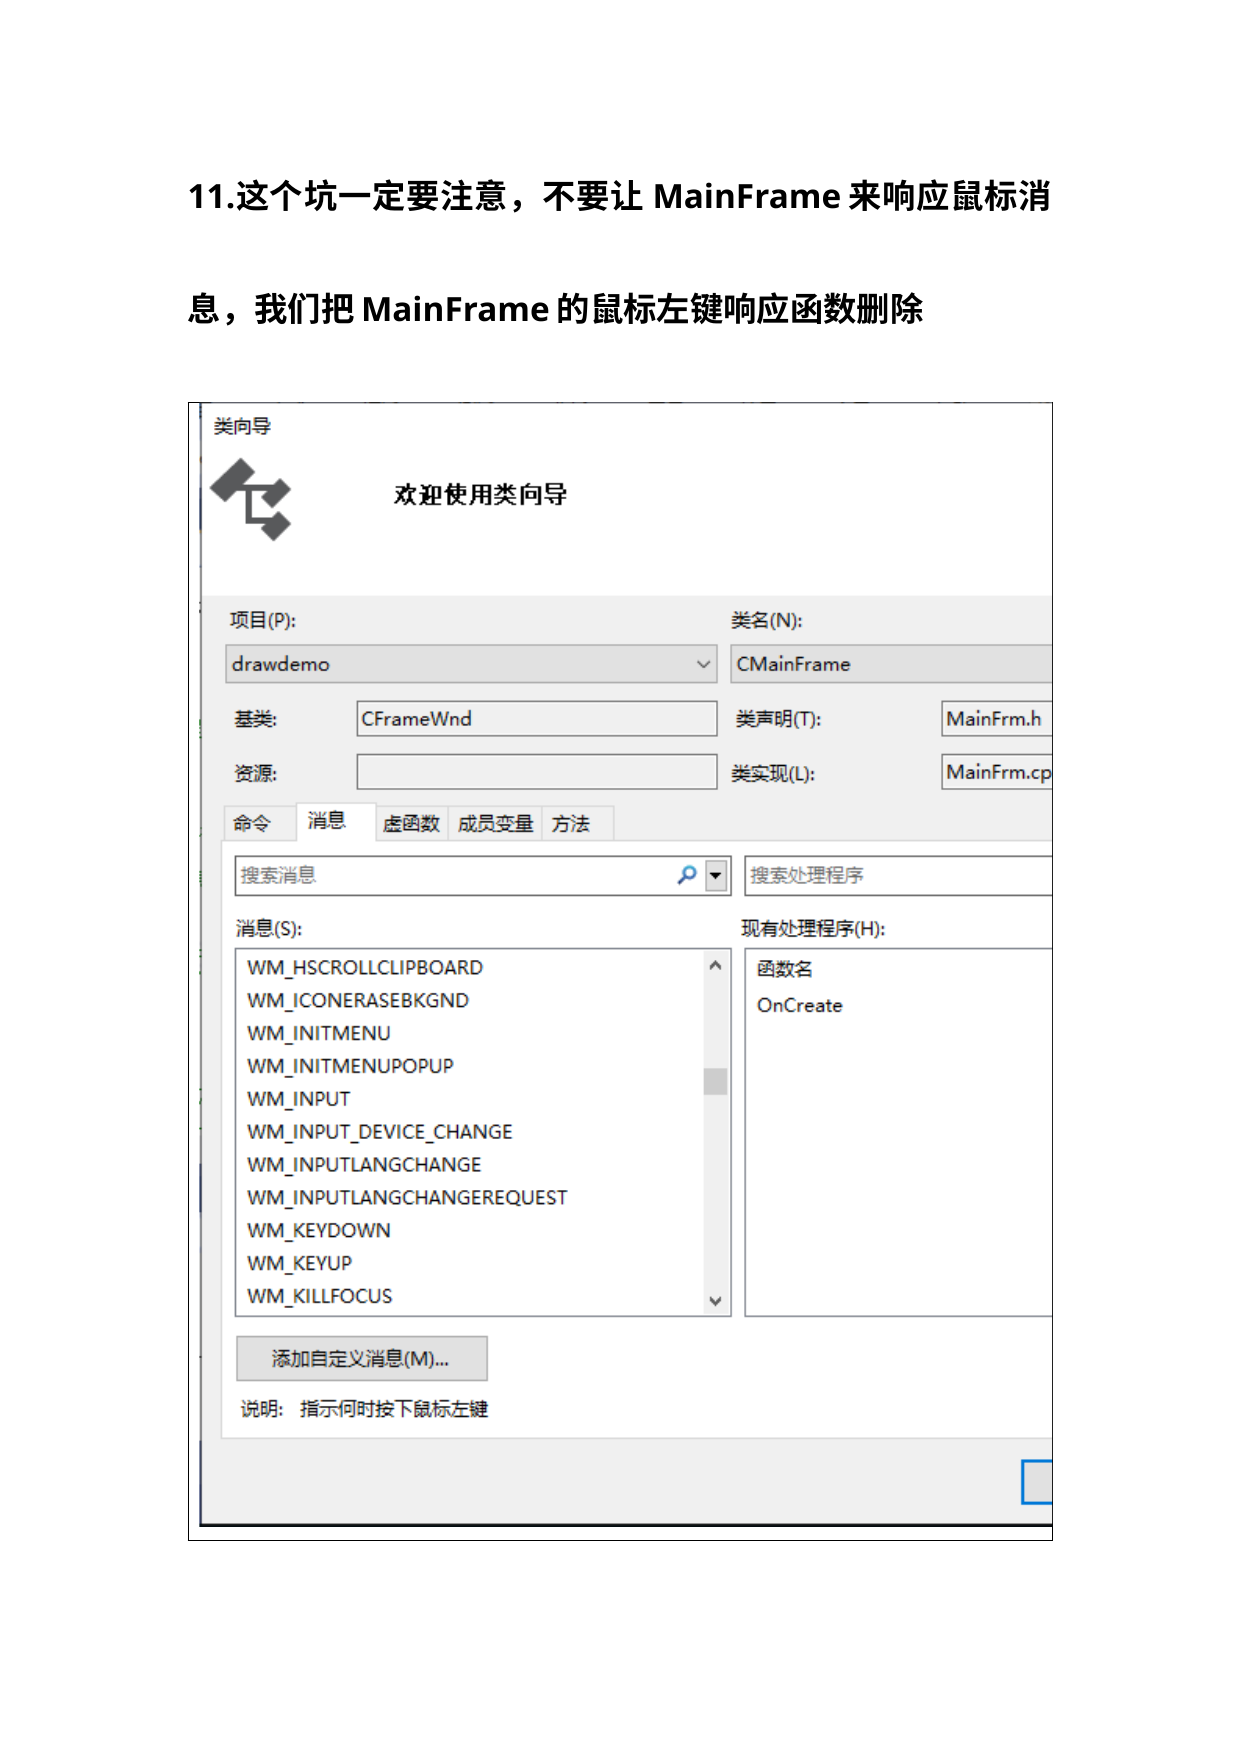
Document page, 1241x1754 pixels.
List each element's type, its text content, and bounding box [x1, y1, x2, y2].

picture [199, 402, 1053, 1527]
subtitle 11.这个坑一定要注意，不要让MainFrame来响应鼠标消息，我们把MainFrame的鼠标左键响应函数删除 [187, 162, 1053, 339]
table_header [189, 403, 1052, 1540]
